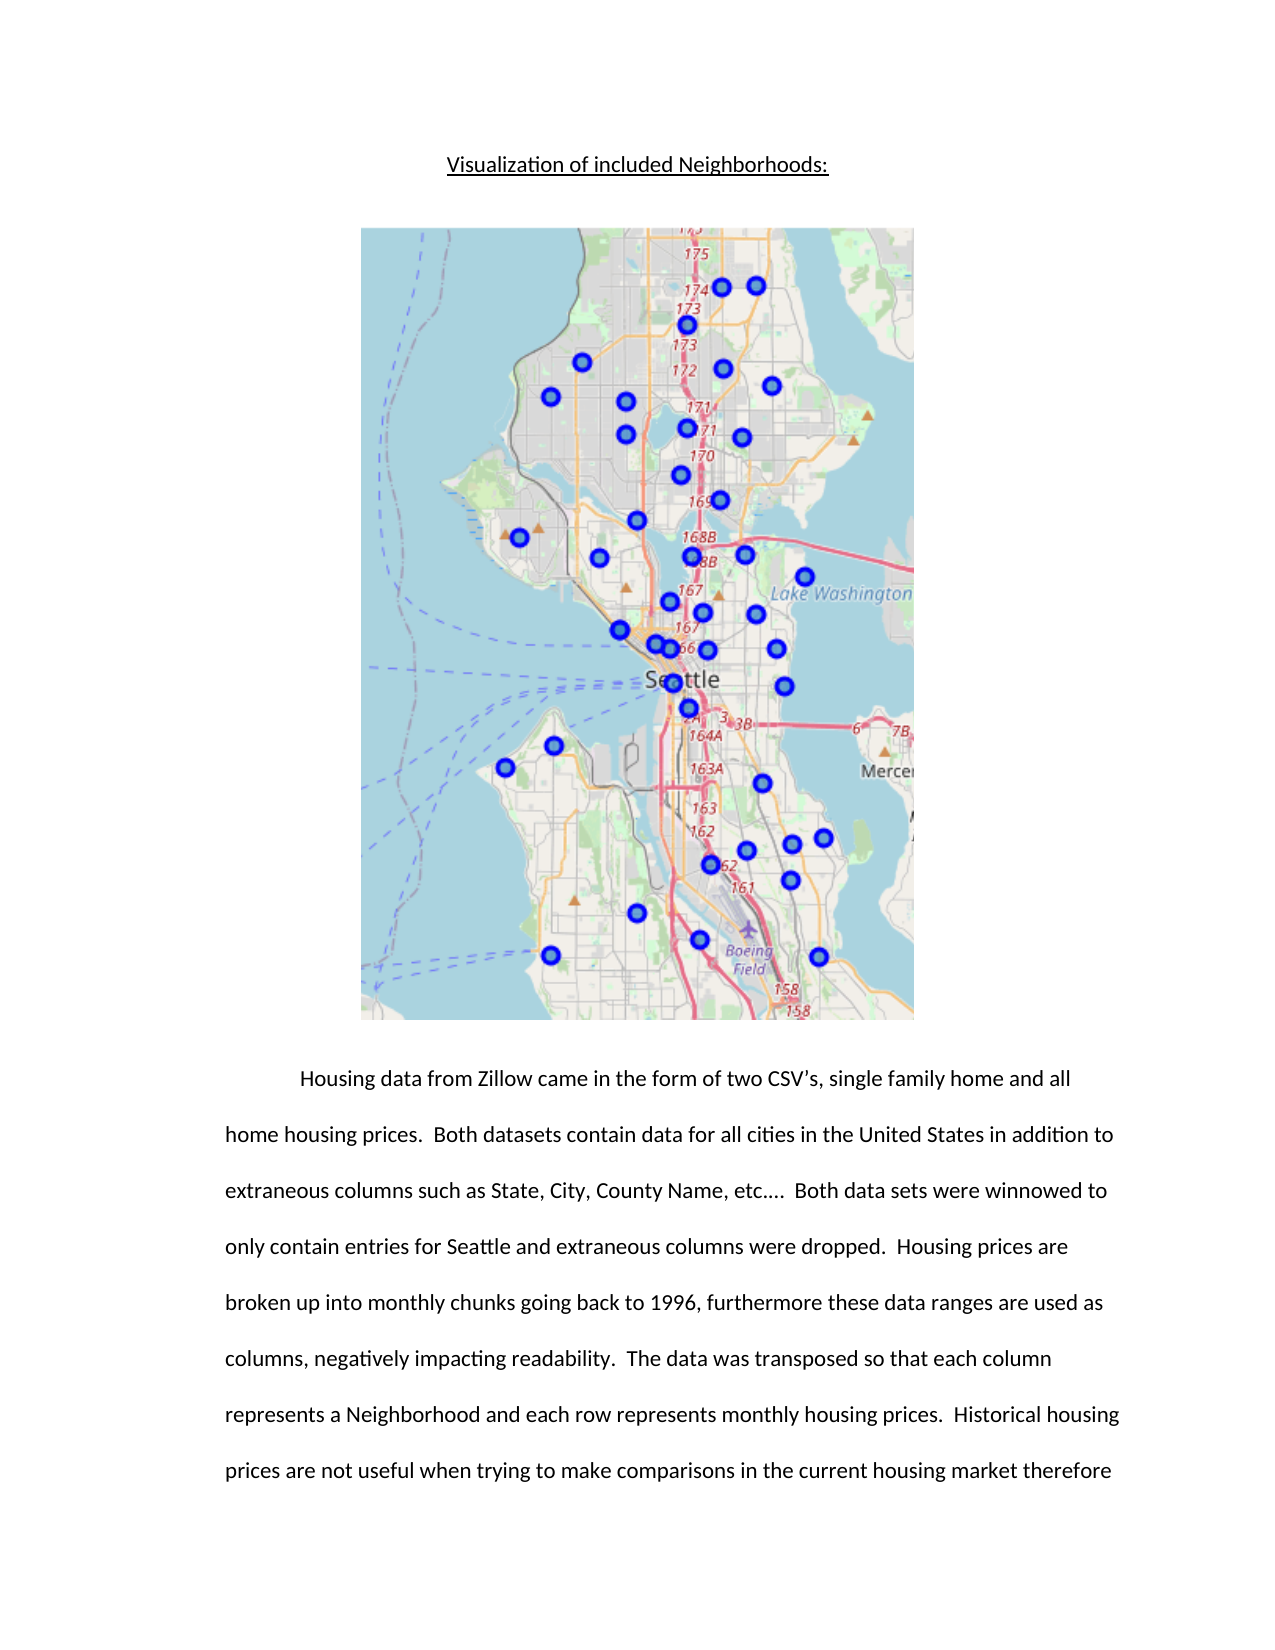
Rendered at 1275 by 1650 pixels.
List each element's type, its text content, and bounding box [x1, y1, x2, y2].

text Visualization of included Neighborhoods: [150, 150, 1125, 178]
picture [361, 222, 914, 1020]
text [225, 1064, 1125, 1484]
